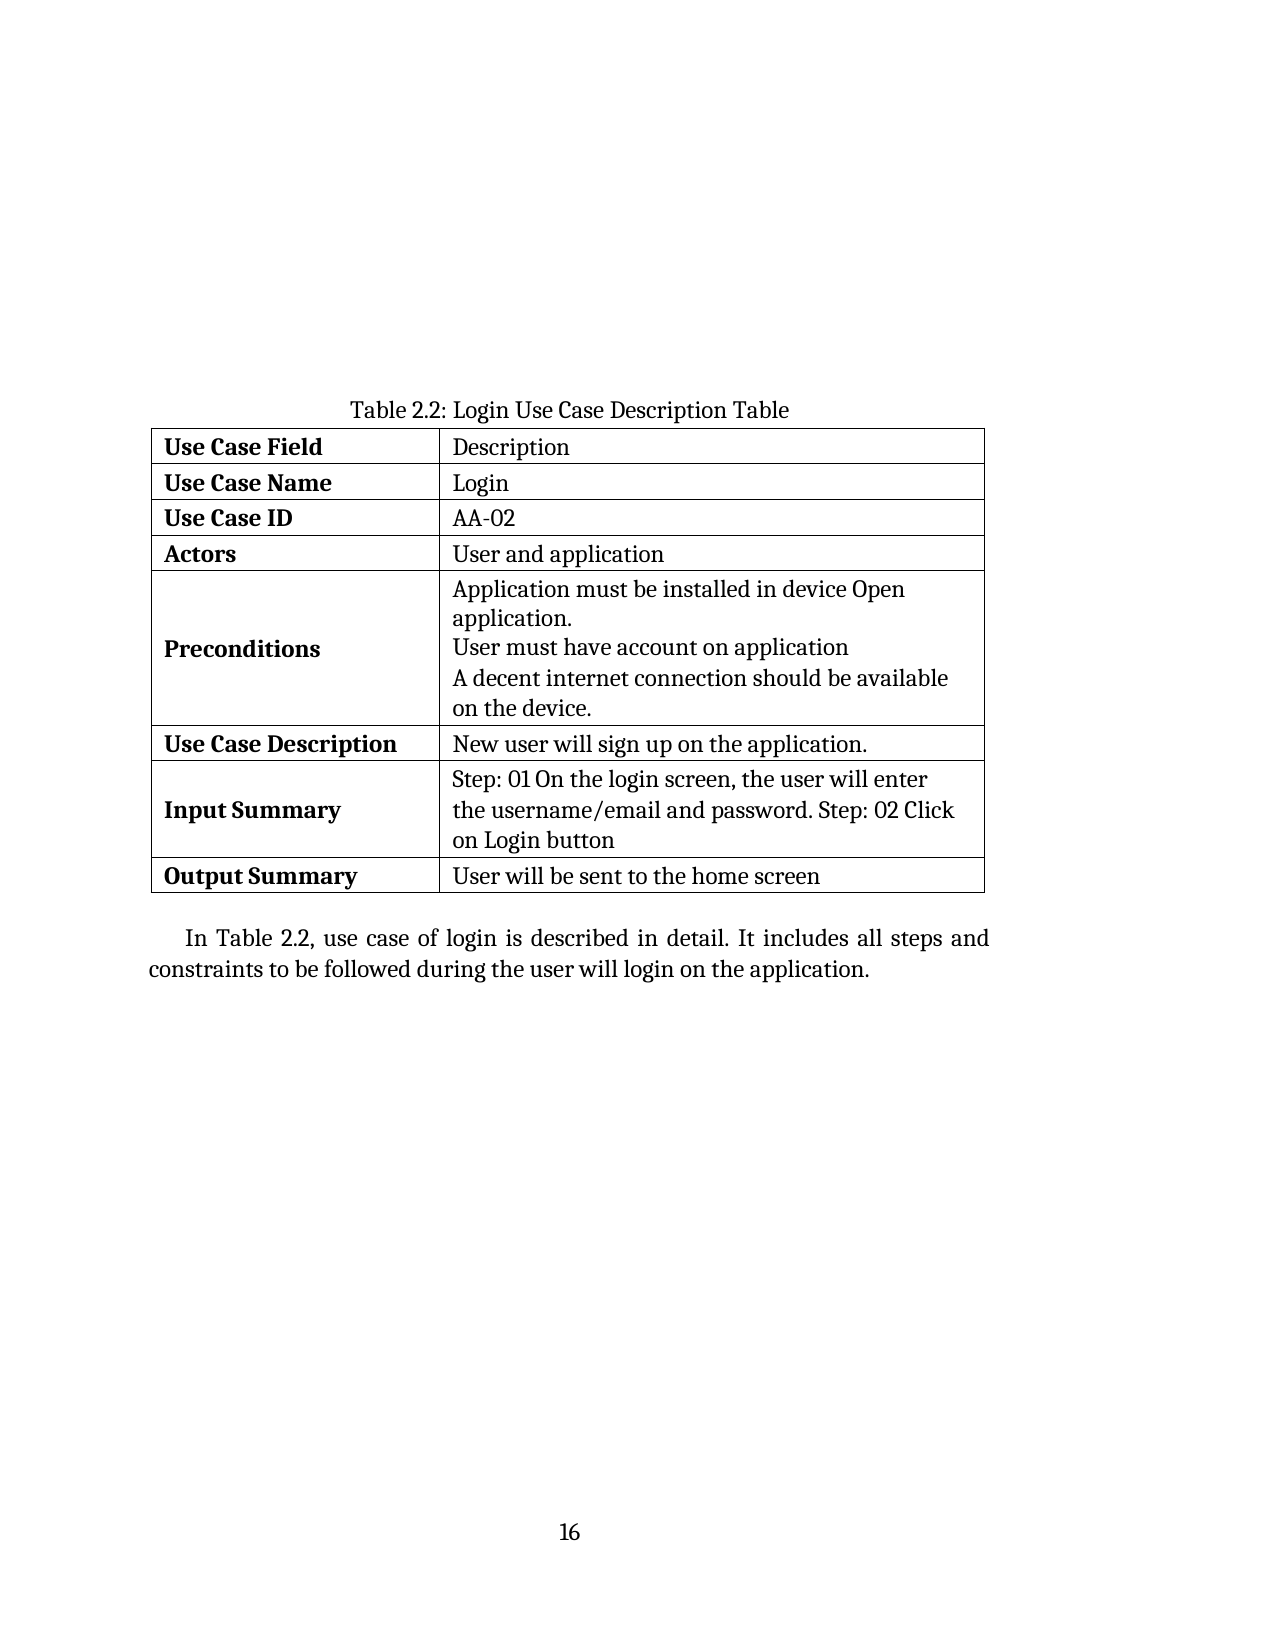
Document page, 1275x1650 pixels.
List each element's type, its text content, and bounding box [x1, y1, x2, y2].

table_header Description [440, 429, 984, 463]
table_cell New user will sign up on the application. [440, 726, 984, 760]
table_cell Actors [152, 536, 439, 570]
table_cell Use Case Description [152, 726, 439, 760]
table_cell Use Case ID [152, 500, 439, 534]
table_cell Use Case Name [152, 464, 439, 499]
table_cell Login [440, 464, 984, 499]
table_header Use Case Field [152, 429, 439, 463]
table_cell Step: 01 On the login screen, the user will enter the username/email and password. Step: 02 Click on Login button [440, 761, 984, 857]
table_cell Output Summary [152, 858, 439, 892]
table_cell Preconditions [152, 571, 439, 724]
table_cell Application must be installed in device Open application. User must have account on application A decent internet connection should be available on the device. [440, 571, 984, 724]
table_cell AA-02 [440, 500, 984, 534]
table_cell User will be sent to the home screen [440, 858, 984, 892]
table_cell User and application [440, 536, 984, 570]
text Table 2.2: Login Use Case Description Table [150, 396, 989, 424]
text In Table 2.2, use case of login is described in detail. It includes all steps and constraints to be followed during the user will login on the application. [148, 924, 991, 983]
table_cell Input Summary [152, 761, 439, 857]
